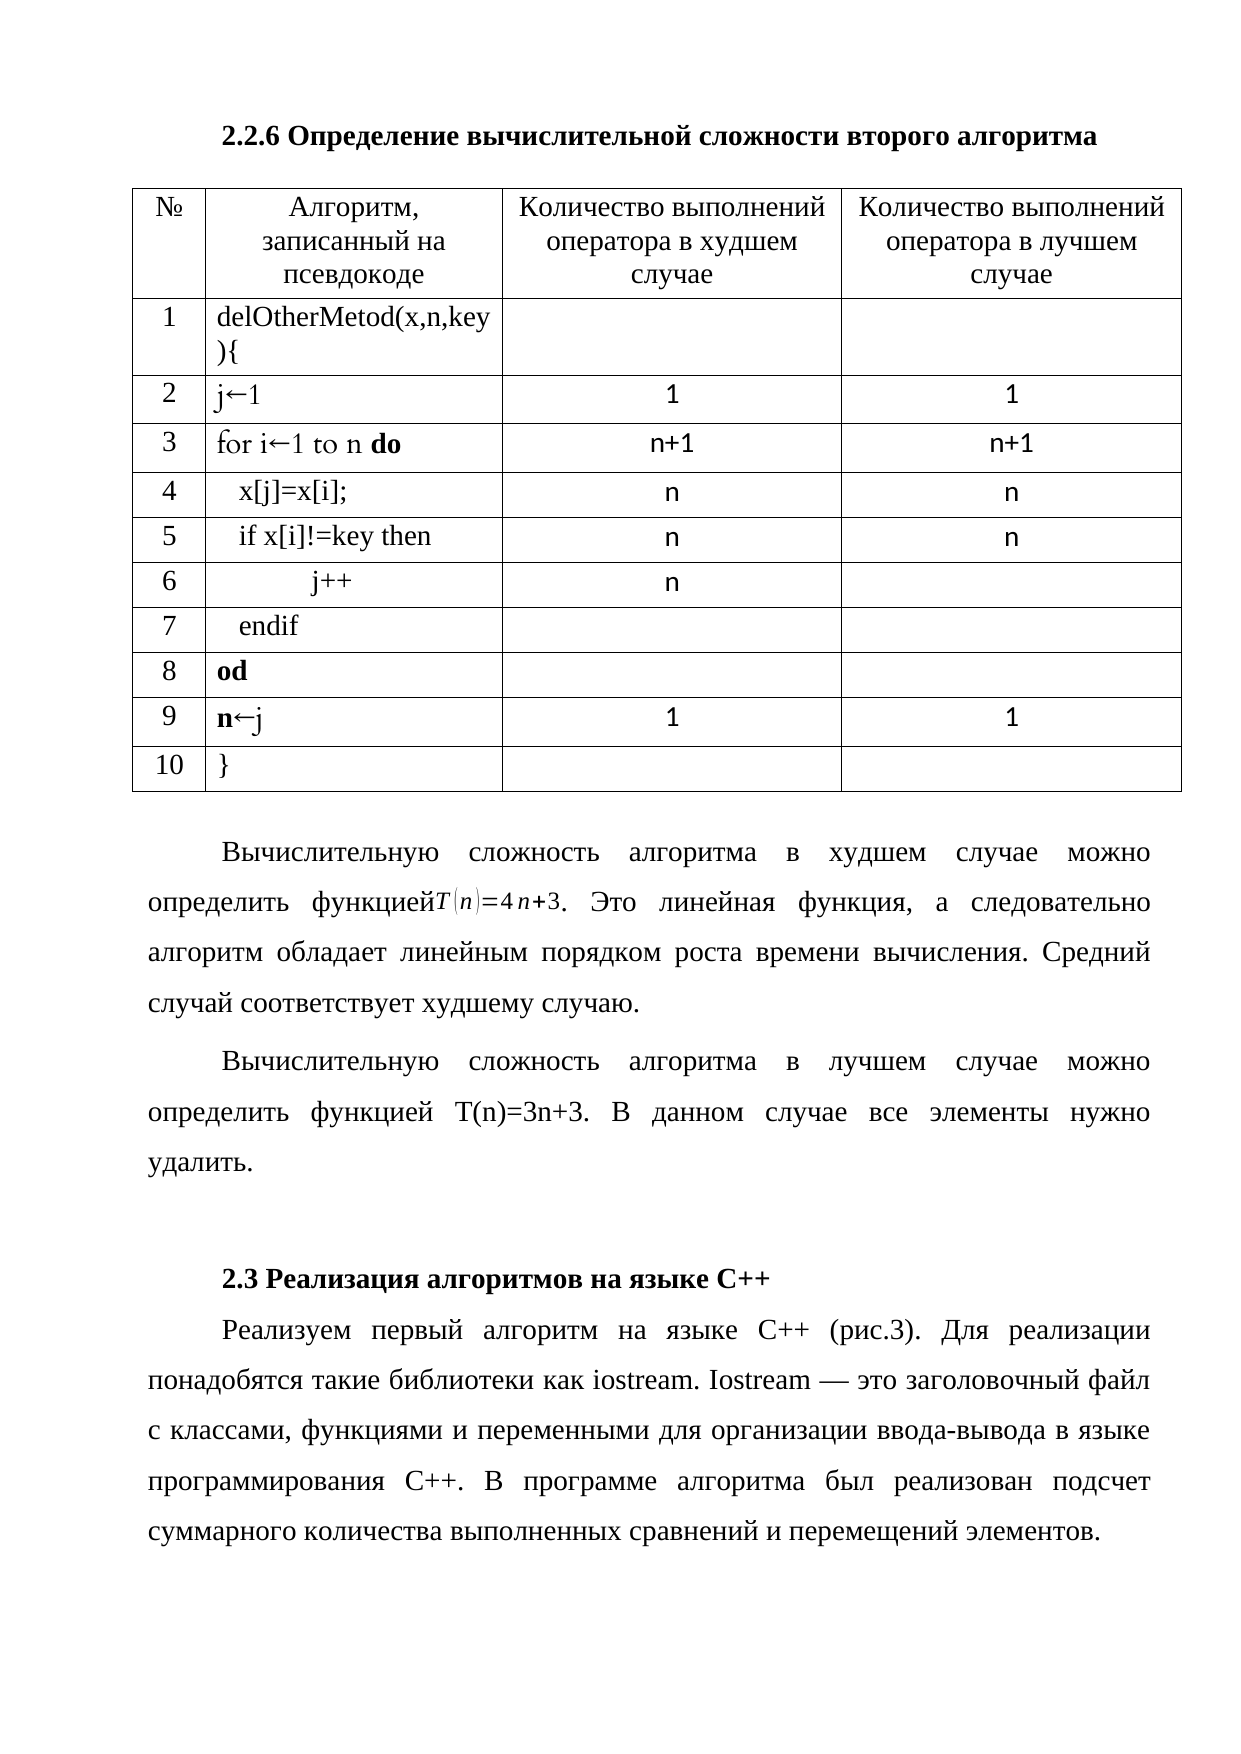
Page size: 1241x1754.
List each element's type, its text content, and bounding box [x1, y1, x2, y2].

table_cell [503, 608, 841, 652]
table_cell n [503, 563, 841, 607]
table_cell [503, 747, 841, 791]
table_cell [503, 299, 841, 374]
table_cell 1 [133, 299, 205, 374]
table_cell } [206, 747, 502, 791]
table_cell n+1 [842, 424, 1181, 472]
table_cell 6 [133, 563, 205, 607]
table_cell 1 [842, 698, 1181, 746]
table_cell n+1 [503, 424, 841, 472]
table_cell [842, 299, 1181, 374]
table_cell n←j [206, 698, 502, 746]
table_cell od [206, 653, 502, 697]
table_cell 1 [503, 698, 841, 746]
text Вычислительную сложность алгоритма в худшем случае можно определить функцией. Это линейная функция, а следовательно алгоритм обладает линейным порядком роста времени вычисления. Средний случай соответствует худшему случаю. [148, 834, 1152, 1018]
table_cell 10 [133, 747, 205, 791]
text Реализуем первый алгоритм на языке С++ (рис.3). Для реализации понадобятся такие библиотеки как iostream. Iostream — это заголовочный файл с классами, функциями и переменными для организации ввода-вывода в языке программирования C++. В программе алгоритма был реализован подсчет суммарного количества выполненных сравнений и перемещений элементов. [148, 1312, 1152, 1547]
table_header Количество выполнений оператора в худшем случае [503, 189, 841, 298]
table_cell 4 [133, 473, 205, 517]
table_cell 3 [133, 424, 205, 472]
subtitle 2.2.6 Определение вычислительной сложности второго алгоритма [148, 118, 1152, 152]
subtitle 2.3 Реализация алгоритмов на языке C++ [148, 1261, 1152, 1295]
table_cell [842, 608, 1181, 652]
table_cell j++ [206, 563, 502, 607]
table_cell 9 [133, 698, 205, 746]
table_cell for i←1 to n do [206, 424, 502, 472]
table_cell n [503, 473, 841, 517]
table_cell [503, 653, 841, 697]
table_cell if x[i]!=key then [206, 518, 502, 562]
table_header № [133, 189, 205, 298]
table_cell j←1 [206, 376, 502, 423]
table_cell x[j]=x[i]; [206, 473, 502, 517]
table_cell n [842, 473, 1181, 517]
table_cell [842, 563, 1181, 607]
table_cell delOtherMetod(x,n,key){ [206, 299, 502, 374]
table_cell 1 [842, 376, 1181, 423]
table_cell [842, 653, 1181, 697]
table_cell n [503, 518, 841, 562]
table_cell 7 [133, 608, 205, 652]
table_cell endif [206, 608, 502, 652]
table_cell 8 [133, 653, 205, 697]
table_header Алгоритм, записанный на псевдокоде [206, 189, 502, 298]
table_cell n [842, 518, 1181, 562]
text Вычислительную сложность алгоритма в лучшем случае можно определить функцией T(n)=3n+3. В данном случае все элементы нужно удалить. [148, 1043, 1152, 1178]
table_cell 5 [133, 518, 205, 562]
table_cell 2 [133, 376, 205, 423]
table_header Количество выполнений оператора в лучшем случае [842, 189, 1181, 298]
table_cell 1 [503, 376, 841, 423]
table_cell [842, 747, 1181, 791]
